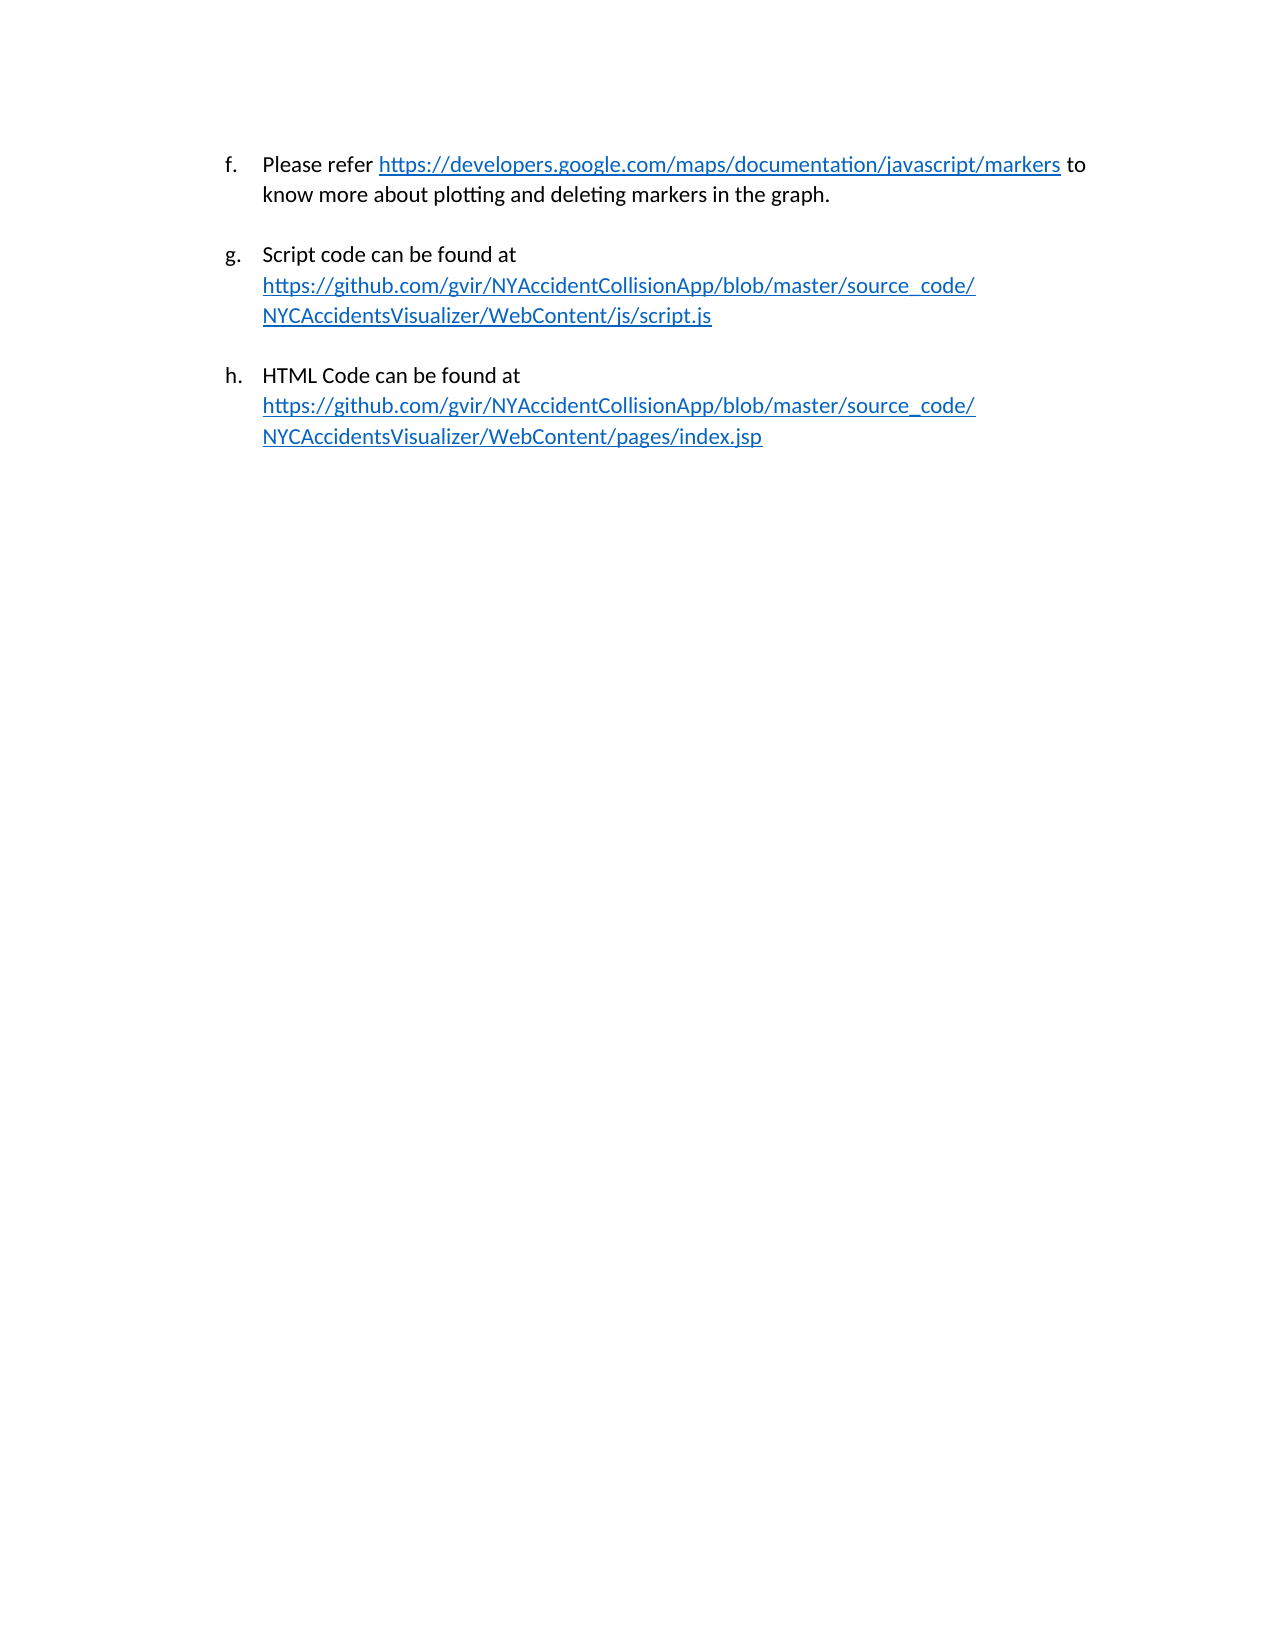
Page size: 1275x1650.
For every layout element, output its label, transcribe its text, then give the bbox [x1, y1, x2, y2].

list HTML Code can be found at https://github.com/gvir/NYAccidentCollisionApp/blob/master/source_code/NYCAccidentsVisualizer/WebContent/pages/index.jsp [225, 361, 1125, 450]
list Please refer https://developers.google.com/maps/documentation/javascript/markers to know more about plotting and deleting markers in the graph. [225, 150, 1125, 208]
list Script code can be found at https://github.com/gvir/NYAccidentCollisionApp/blob/master/source_code/NYCAccidentsVisualizer/WebContent/js/script.js [225, 241, 1125, 329]
